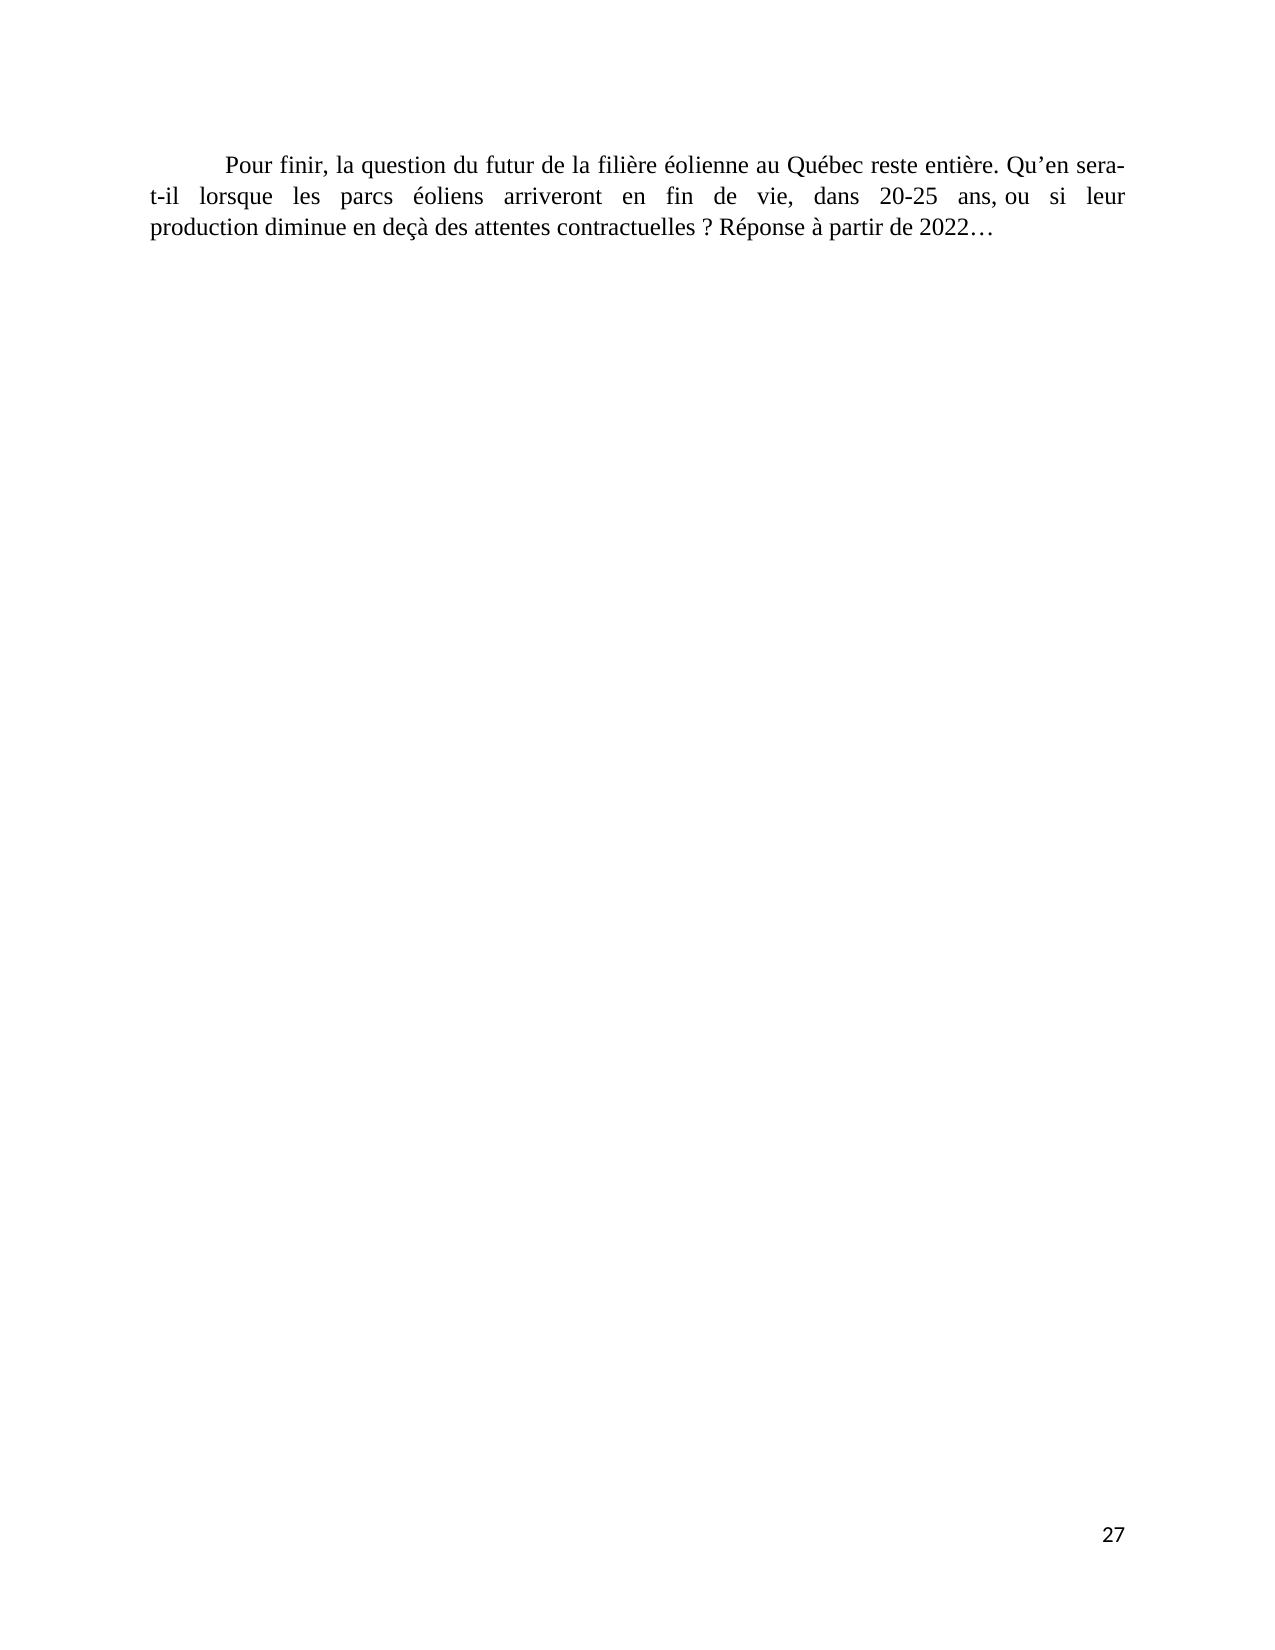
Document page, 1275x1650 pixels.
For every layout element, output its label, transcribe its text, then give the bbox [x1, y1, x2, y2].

text Pour finir, la question du futur de la filière éolienne au Québec reste entière. Qu’en sera-t-il lorsque les parcs éoliens arriveront en fin de vie, dans 20-25 ans, ou si leur production diminue en deçà des attentes contractuelles ? Réponse à partir de 2022… [150, 150, 1125, 241]
